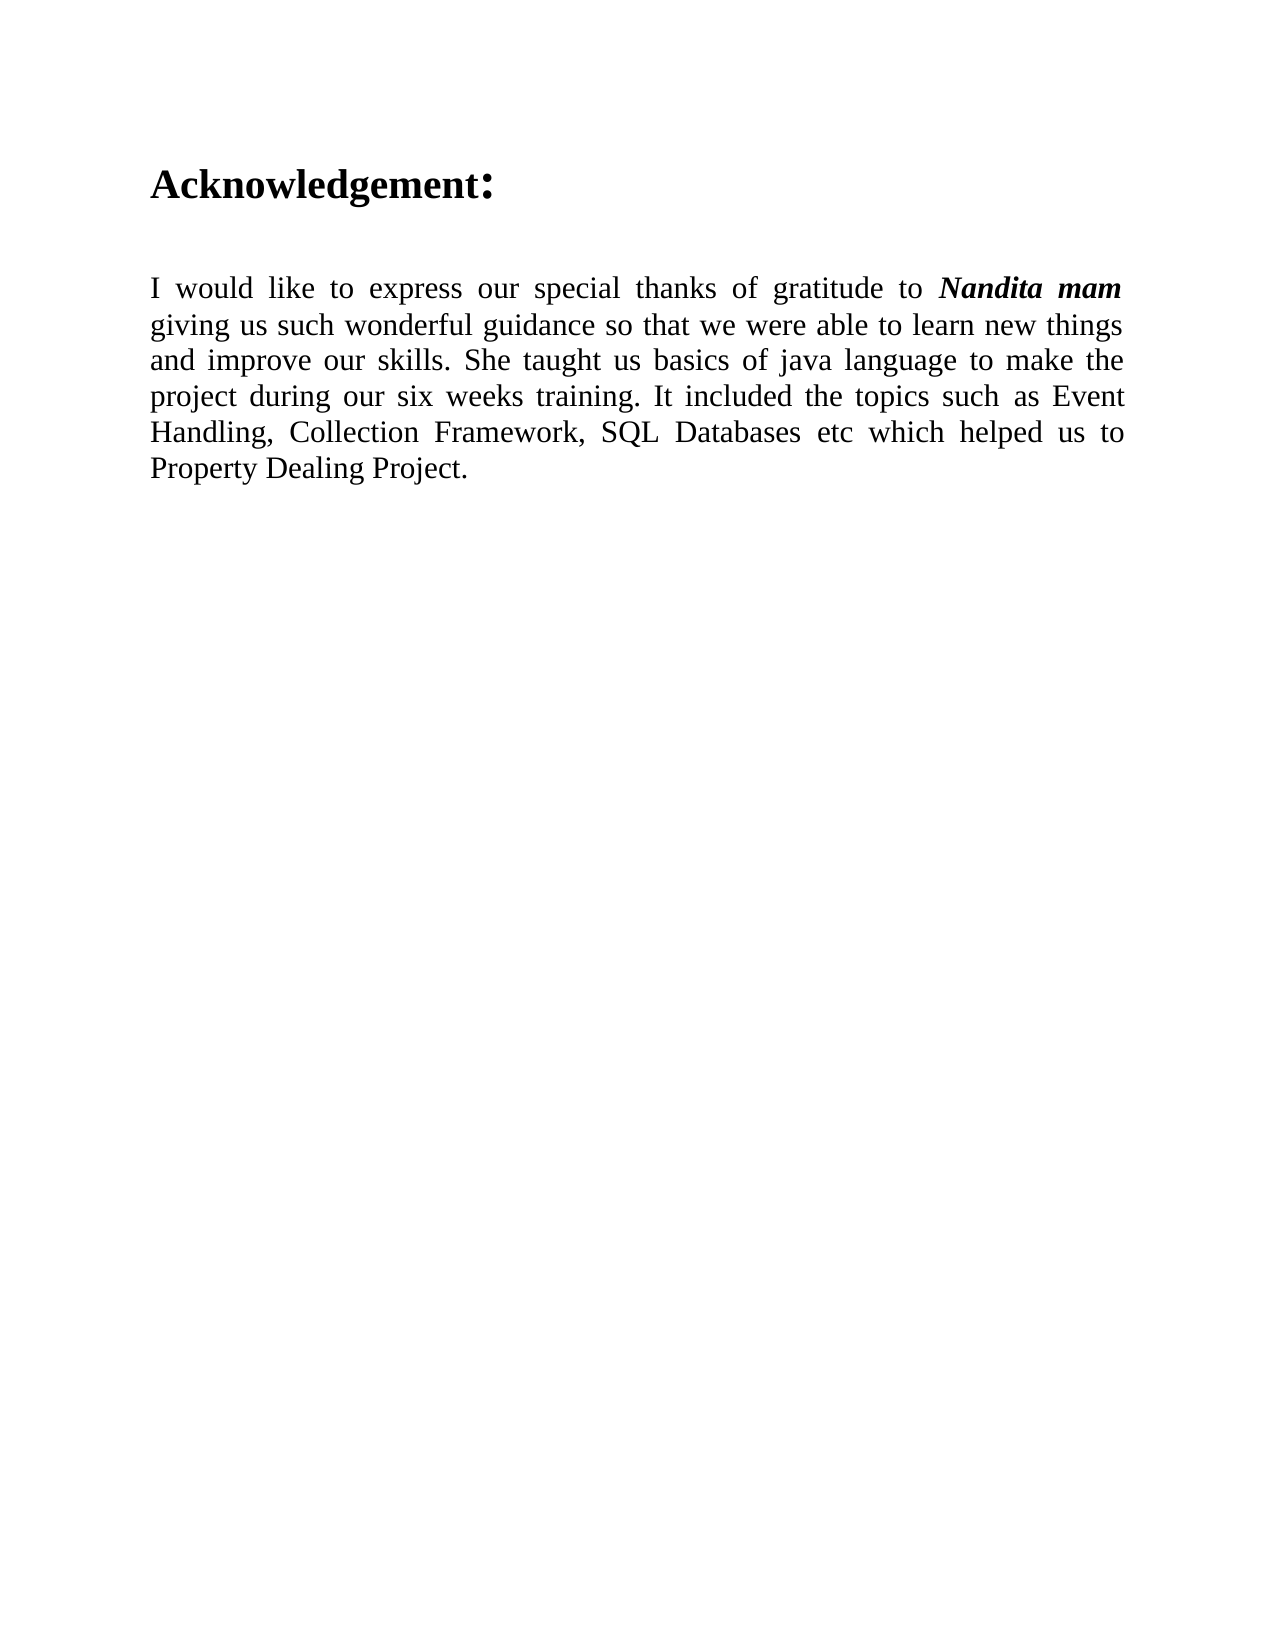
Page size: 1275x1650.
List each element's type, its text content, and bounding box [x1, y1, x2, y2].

text Acknowledgement: [150, 150, 1125, 210]
text I would like to express our special thanks of gratitude to Nandita mam giving us such wonderful guidance so that we were able to learn new things and improve our skills. She taught us basics of java language to make the project during our six weeks training. It included the topics such as Event Handling, Collection Framework, SQL Databases etc which helped us to Property Dealing Project. [150, 270, 1125, 485]
